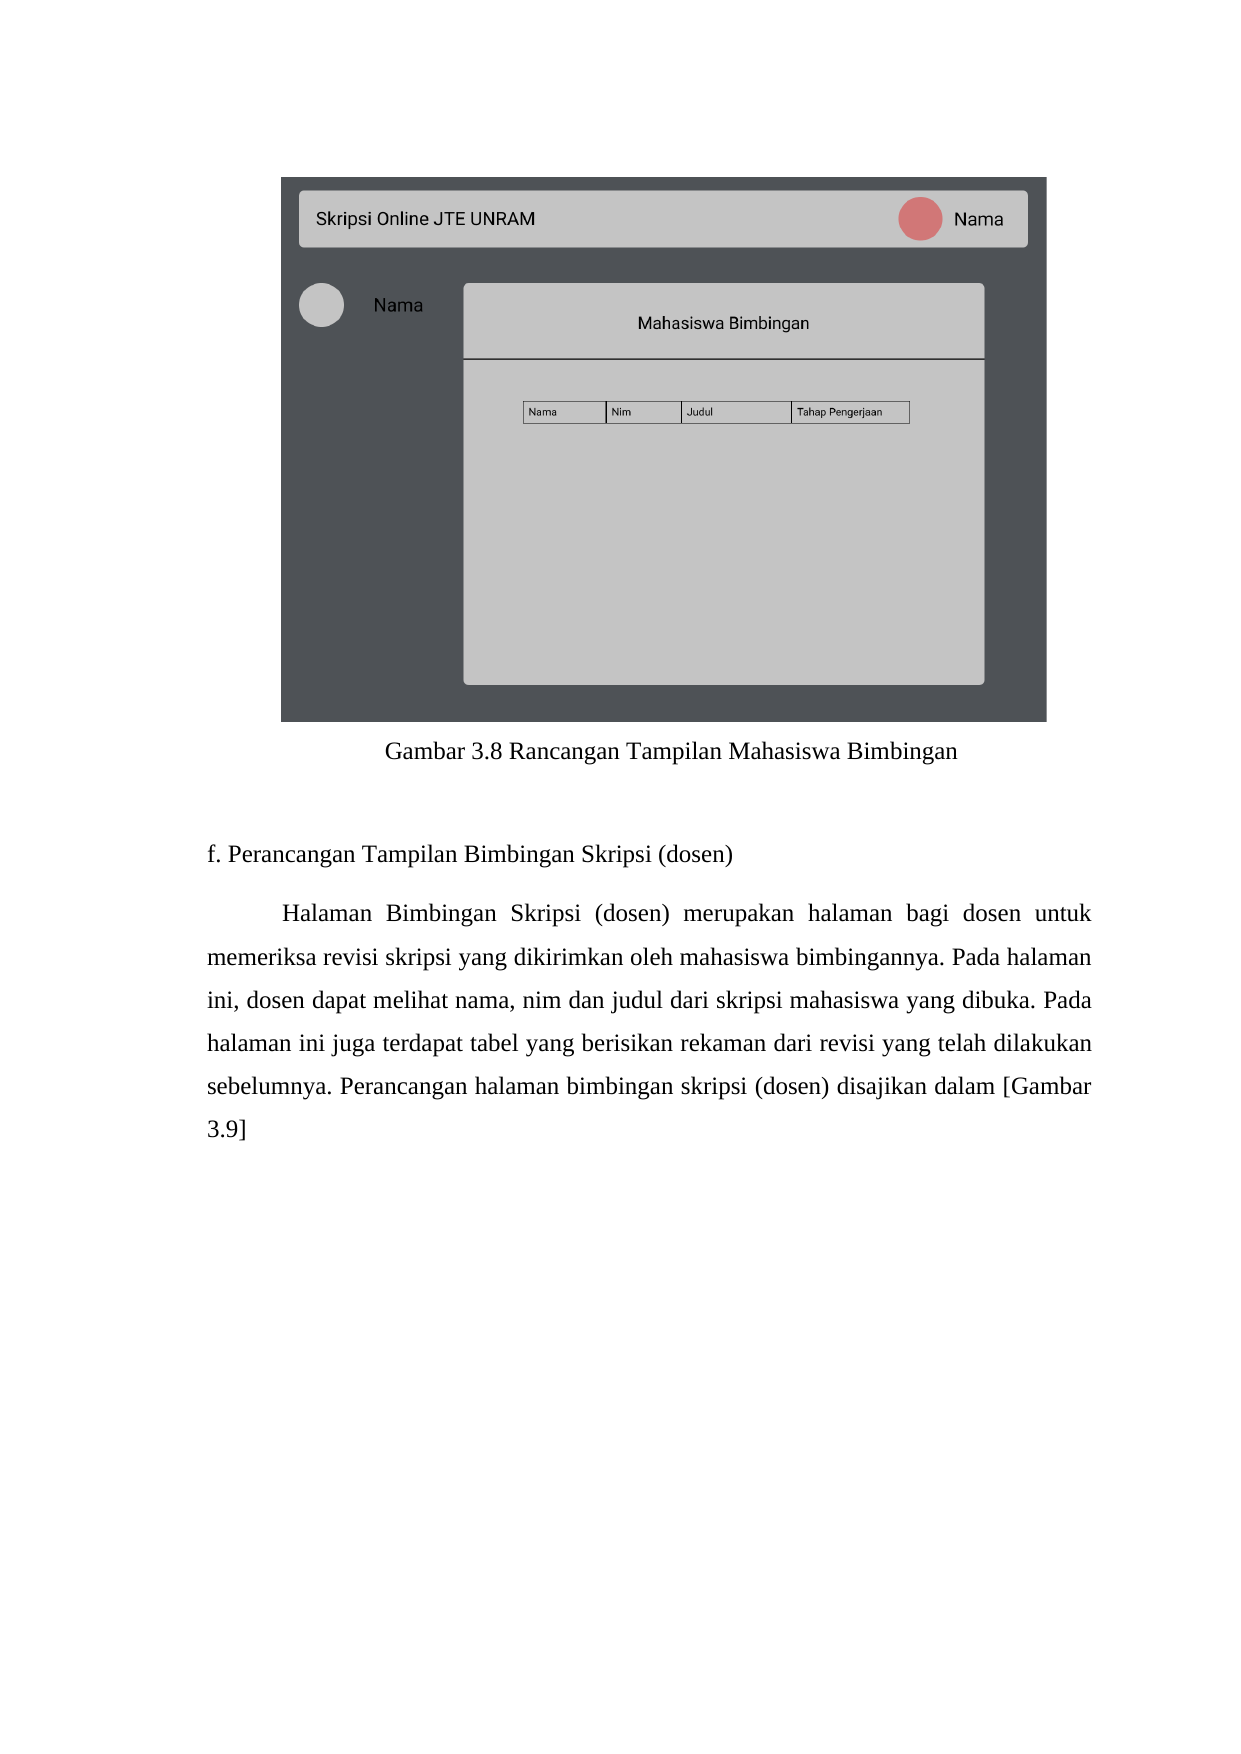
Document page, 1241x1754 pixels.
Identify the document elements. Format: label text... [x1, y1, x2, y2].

text f. Perancangan Tampilan Bimbingan Skripsi (dosen) [207, 839, 1092, 867]
list Gambar 3.8 Rancangan Tampilan Mahasiswa Bimbingan [207, 736, 1092, 764]
list Halaman Bimbingan Skripsi (dosen) merupakan halaman bagi dosen untuk memeriksa revisi skripsi yang dikirimkan oleh mahasiswa bimbingannya. Pada halaman ini, dosen dapat melihat nama, nim dan judul dari skripsi mahasiswa yang dibuka. Pada halaman ini juga terdapat tabel yang berisikan rekaman dari revisi yang telah dilakukan sebelumnya. Perancangan halaman bimbingan skripsi (dosen) disajikan dalam [Gambar 3.9] [207, 898, 1092, 1143]
picture [281, 177, 1047, 722]
